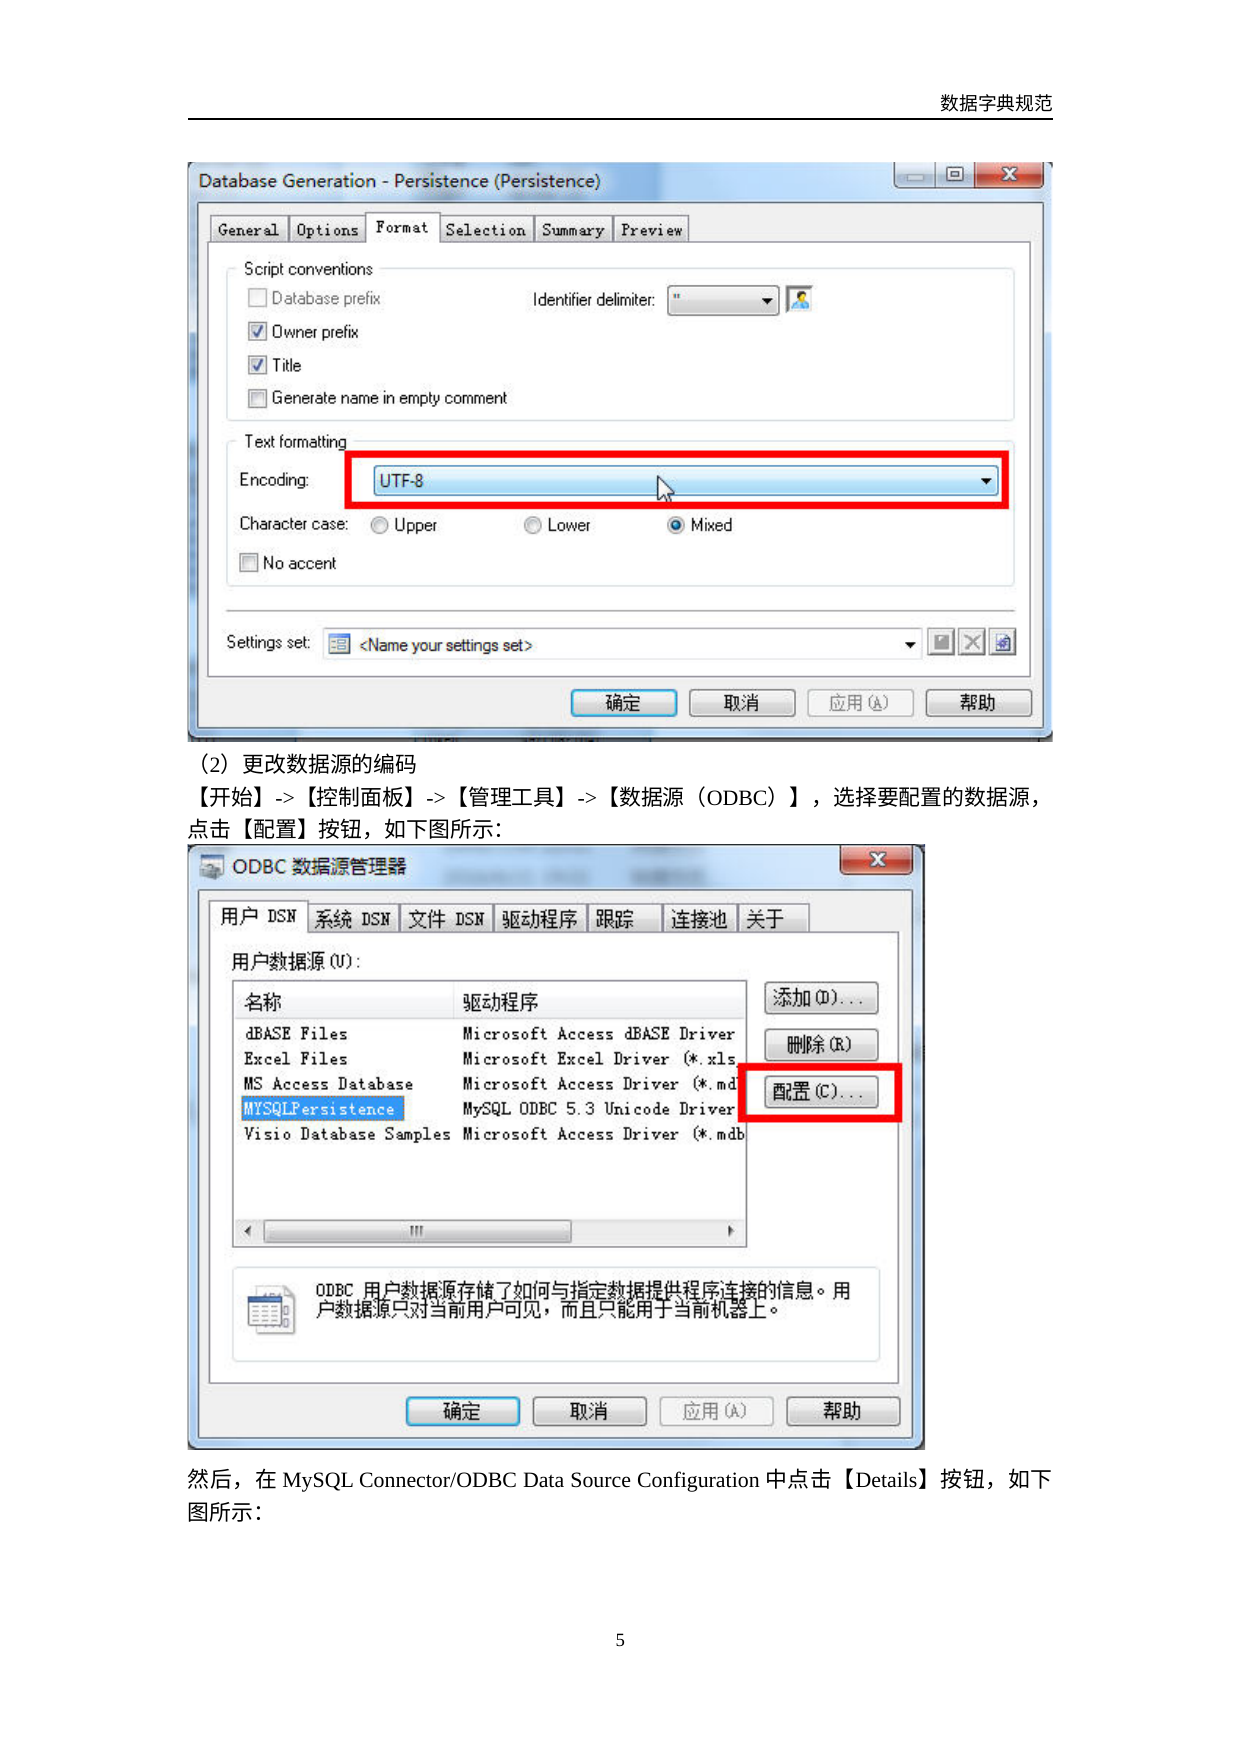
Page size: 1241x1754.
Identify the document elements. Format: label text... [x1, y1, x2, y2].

text 【开始】->【控制面板】->【管理工具】->【数据源（ODBC）】，选择要配置的数据源，点击【配置】按钮，如下图所示： [187, 779, 1053, 844]
text （2）更改数据源的编码 [187, 747, 1053, 779]
picture [187, 162, 1053, 742]
picture [187, 844, 926, 1450]
text 然后，在MySQL Connector/ODBC Data Source Configuration中点击【Details】按钮，如下图所示： [187, 1462, 1053, 1527]
